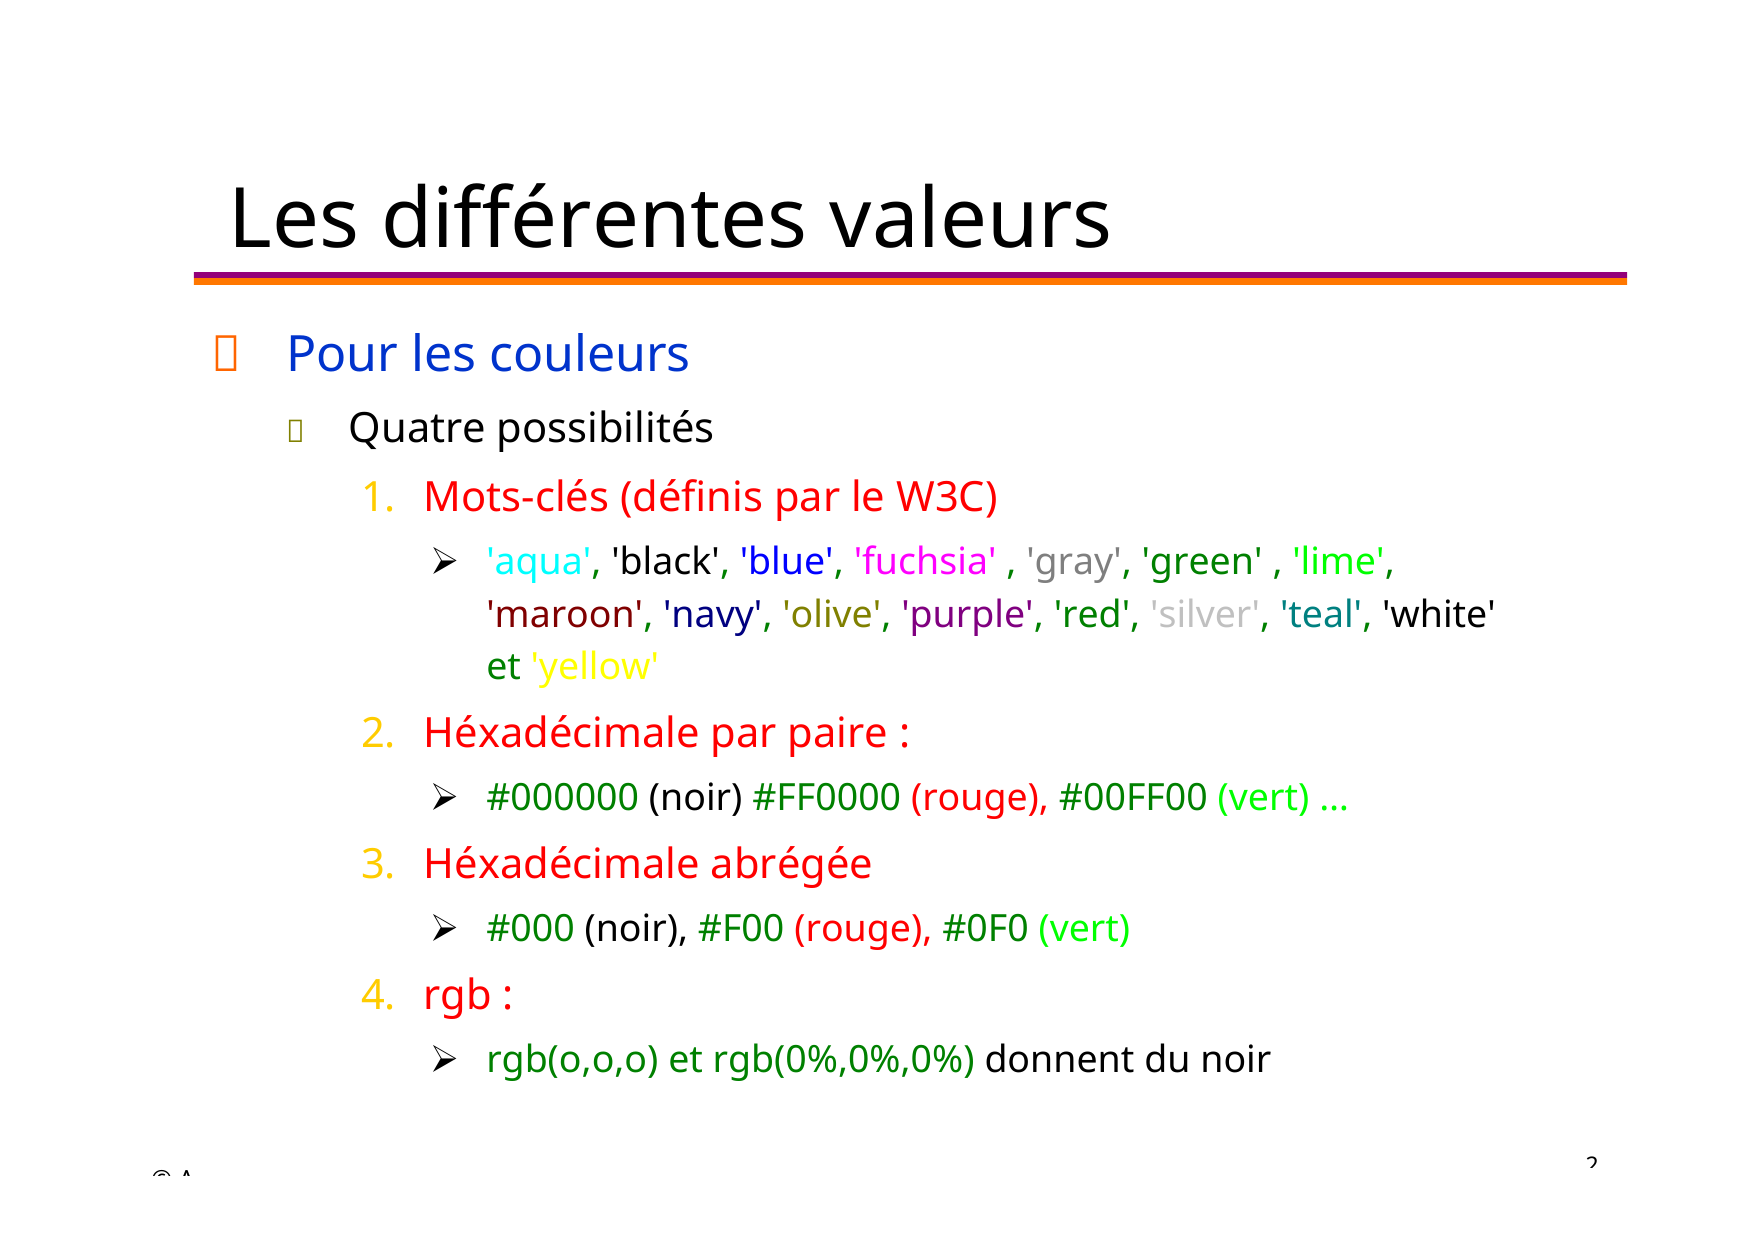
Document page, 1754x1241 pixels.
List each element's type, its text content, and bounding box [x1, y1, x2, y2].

list Héxadécimale par paire : [361, 703, 1639, 759]
list rgb(o,o,o) et rgb(0%,0%,0%) donnent du noir [429, 1032, 1639, 1083]
picture [193, 272, 1628, 285]
list Mots-clés (définis par le W3C) [361, 467, 1639, 524]
list #000000 (noir) #FF0000 (rouge), #00FF00 (vert) … [429, 771, 1639, 822]
subtitle Pour les couleurs [211, 318, 1639, 386]
list #000 (noir), #F00 (rouge), #0F0 (vert) [429, 901, 1639, 952]
list Héxadécimale abrégée [361, 834, 1639, 890]
list Quatre possibilités [286, 398, 1639, 455]
list 'aqua', 'black', 'blue', 'fuchsia' , 'gray', 'green' , 'lime', 'maroon', 'navy', 'olive', 'purple', 'red', 'silver', 'teal', 'white' et 'yellow' [430, 535, 1501, 691]
list rgb : [361, 964, 1639, 1021]
